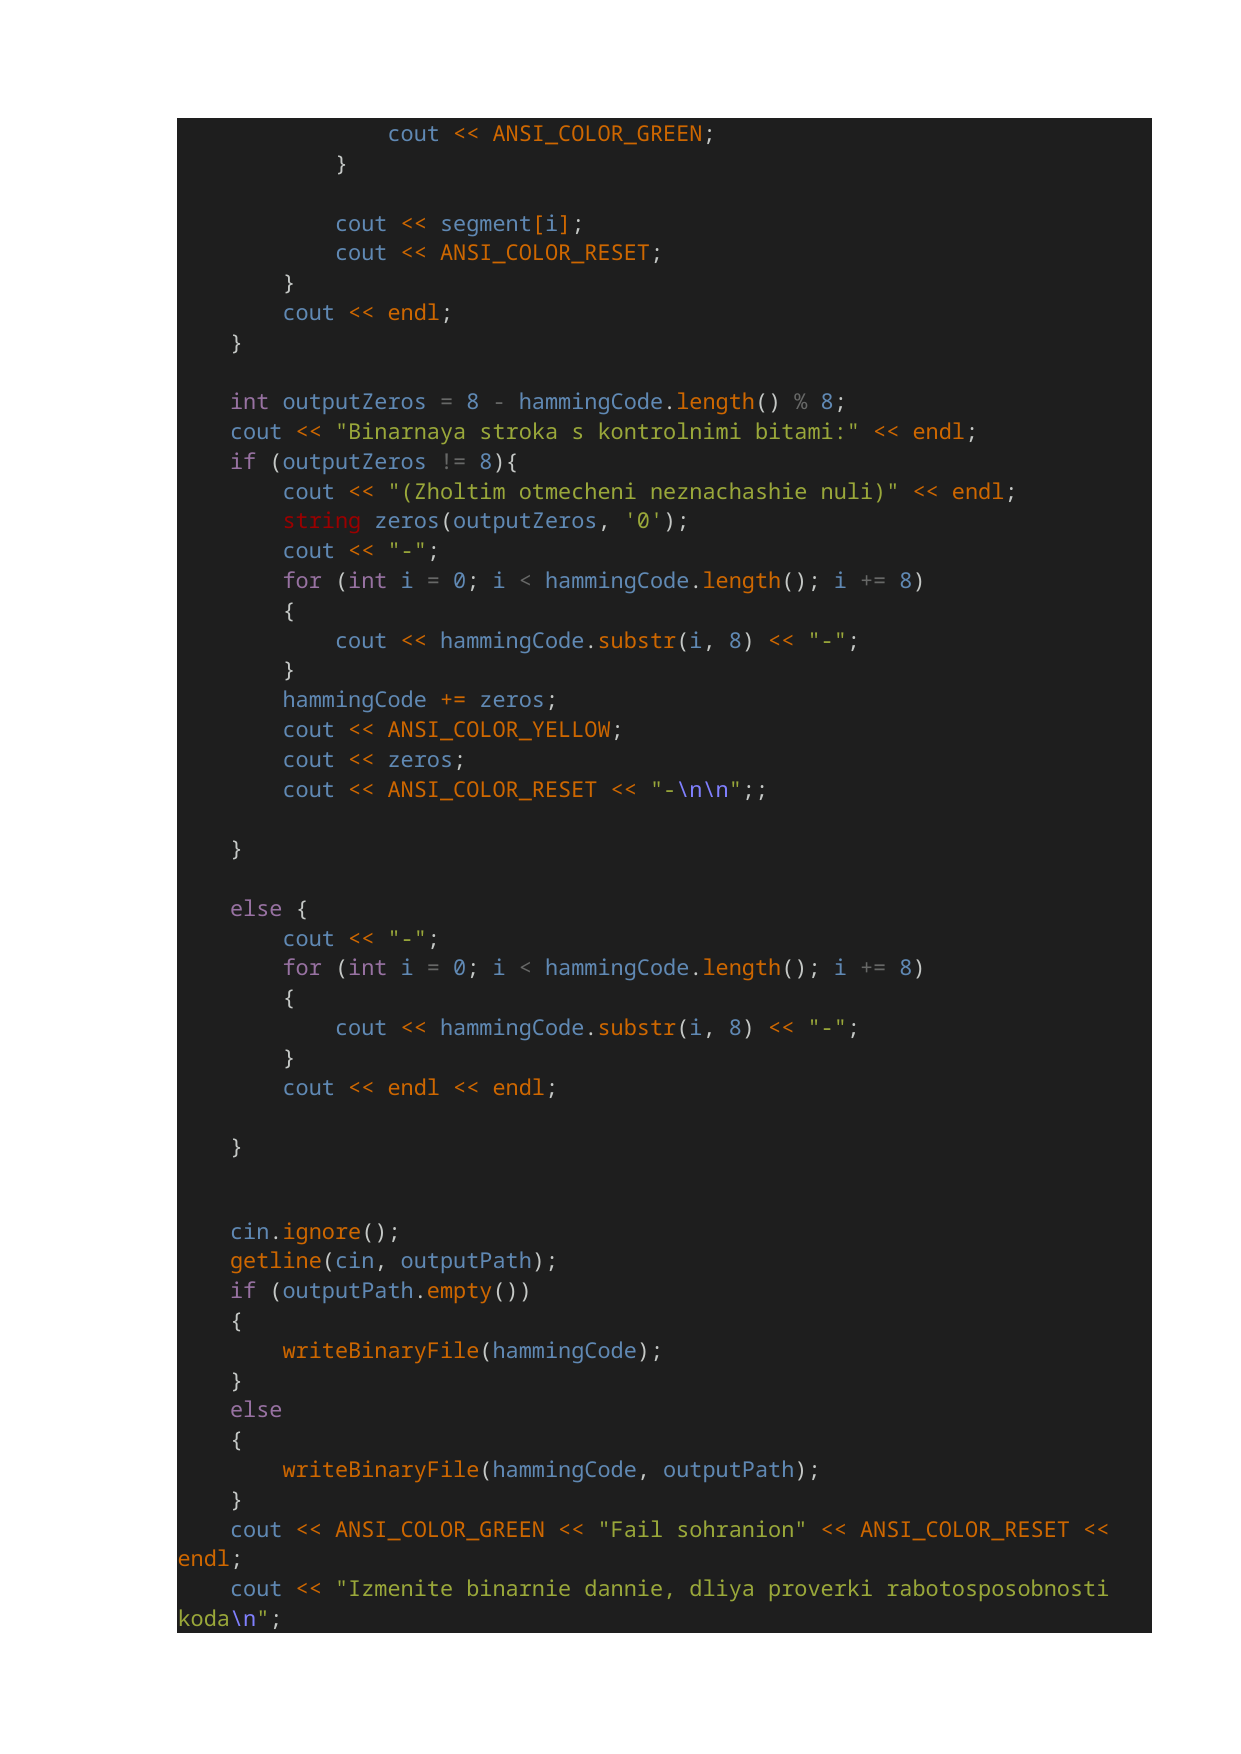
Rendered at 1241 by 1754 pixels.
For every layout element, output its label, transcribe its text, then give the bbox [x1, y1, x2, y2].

text cout << "Binarnaya stroka s kontrolnimi bitami:" << endl; [177, 416, 1152, 446]
text cout << ANSI_COLOR_GREEN; [177, 118, 1152, 148]
text cout << ANSI_COLOR_GREEN << "Fail sohranion" << ANSI_COLOR_RESET << endl; [177, 1513, 1152, 1573]
text } [177, 1364, 1152, 1394]
text getline(cin, outputPath); [177, 1245, 1152, 1275]
text writeBinaryFile(hammingCode, outputPath); [177, 1454, 1152, 1484]
text cout << hammingCode.substr(i, 8) << "-"; [177, 1012, 1152, 1042]
text } [177, 327, 1152, 356]
text cout << zeros; [177, 744, 1152, 773]
text cout << segment[i]; [177, 207, 1152, 237]
text cout << endl << endl; [177, 1071, 1152, 1101]
text string zeros(outputZeros, '0'); [177, 505, 1152, 535]
text cout << "Izmenite binarnie dannie, dliya proverki rabotosposobnosti koda\n"; [177, 1573, 1152, 1633]
text cout << hammingCode.substr(i, 8) << "-"; [177, 624, 1152, 654]
text cout << ANSI_COLOR_RESET << "-\n\n";; [177, 773, 1152, 803]
text { [177, 1305, 1152, 1335]
text if (outputPath.empty()) [177, 1275, 1152, 1305]
text for (int i = 0; i < hammingCode.length(); i += 8) [177, 952, 1152, 982]
text { [177, 1424, 1152, 1454]
text if (outputZeros != 8){ [177, 446, 1152, 476]
text } [177, 1042, 1152, 1071]
text } [177, 1131, 1152, 1161]
text } [177, 148, 1152, 178]
text cout << endl; [177, 297, 1152, 327]
text cout << ANSI_COLOR_RESET; [177, 237, 1152, 267]
text } [177, 1484, 1152, 1513]
text } [177, 267, 1152, 297]
text hammingCode += zeros; [177, 684, 1152, 714]
text else [177, 1394, 1152, 1424]
text cin.ignore(); [177, 1216, 1152, 1245]
text } [177, 833, 1152, 863]
text cout << "-"; [177, 922, 1152, 952]
text int outputZeros = 8 - hammingCode.length() % 8; [177, 386, 1152, 416]
text cout << "-"; [177, 535, 1152, 565]
text else { [177, 893, 1152, 922]
text { [177, 982, 1152, 1012]
text } [177, 654, 1152, 684]
text cout << "(Zholtim otmecheni neznachashie nuli)" << endl; [177, 476, 1152, 505]
text { [177, 595, 1152, 624]
text cout << ANSI_COLOR_YELLOW; [177, 714, 1152, 744]
text for (int i = 0; i < hammingCode.length(); i += 8) [177, 565, 1152, 595]
text writeBinaryFile(hammingCode); [177, 1335, 1152, 1364]
